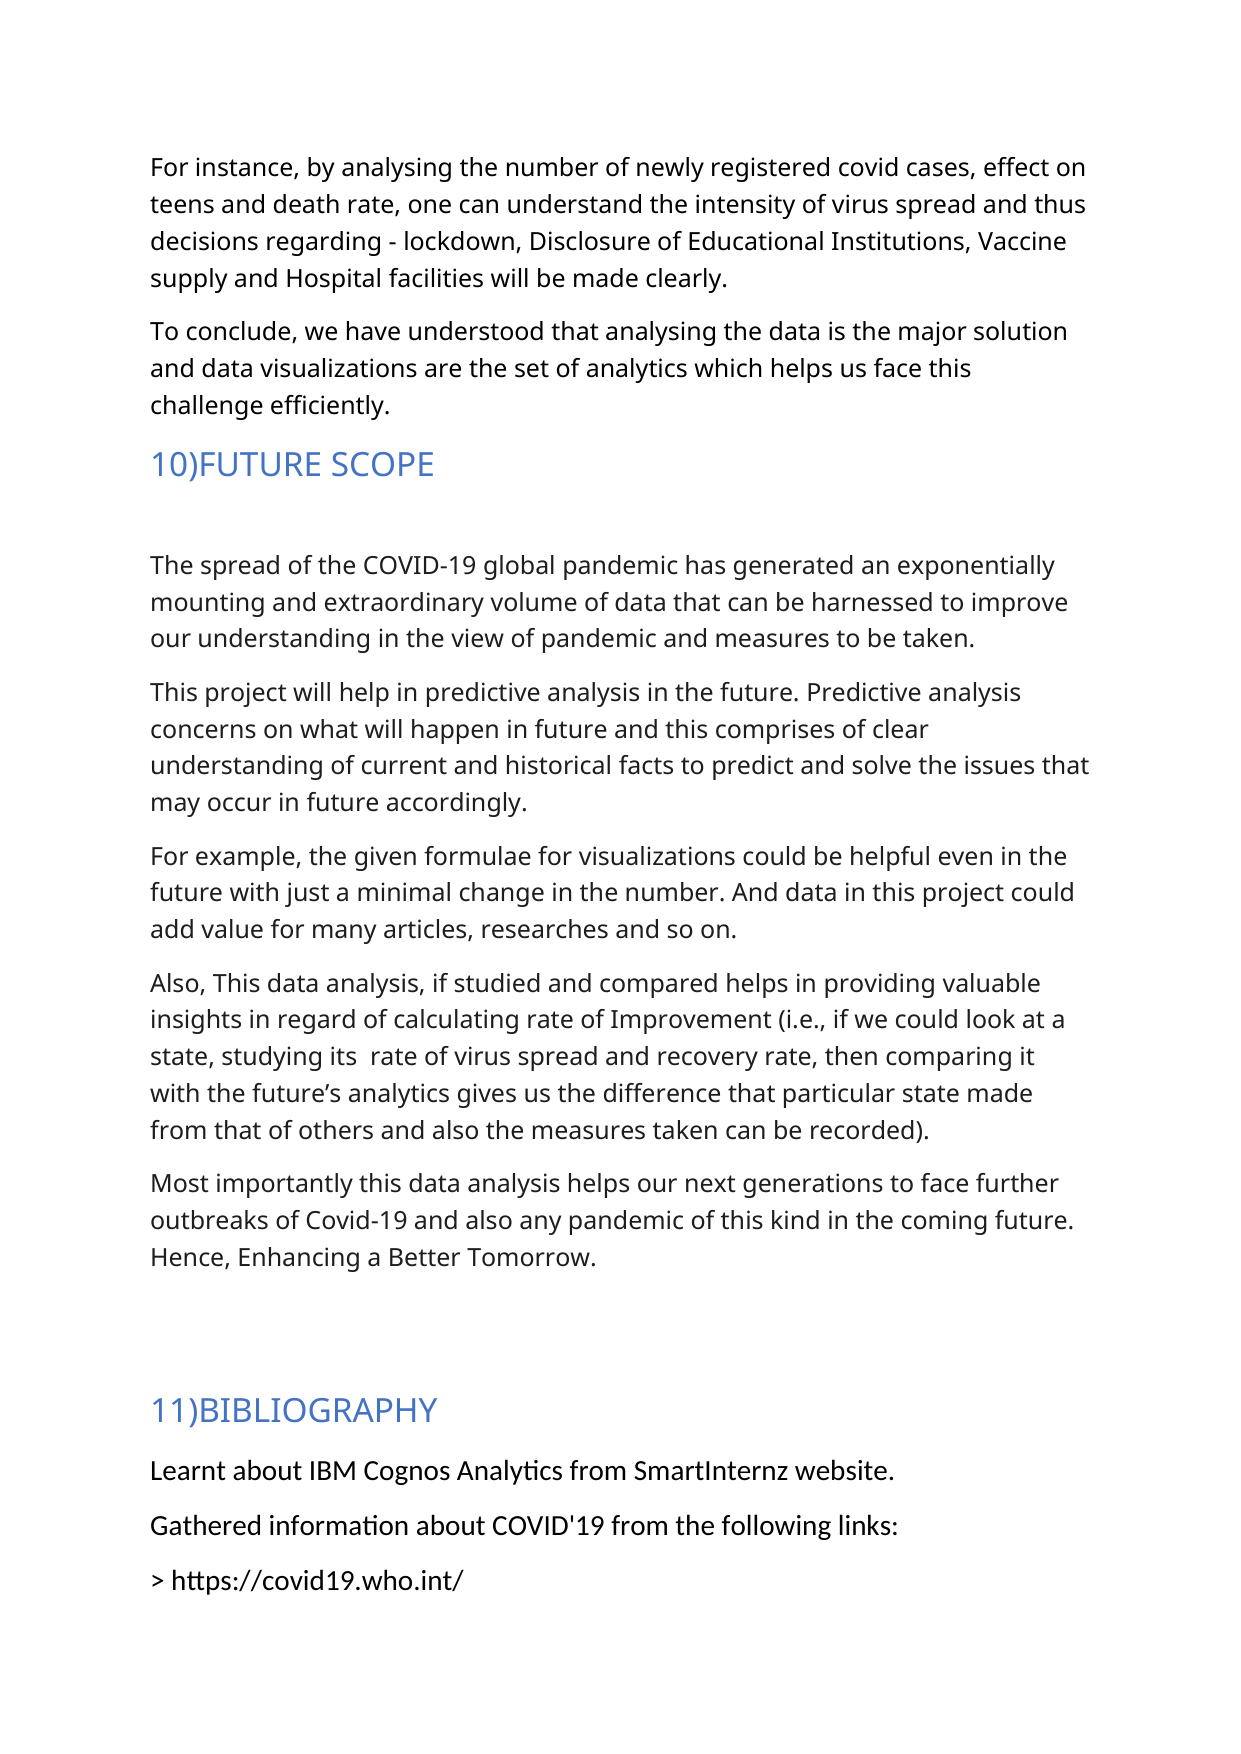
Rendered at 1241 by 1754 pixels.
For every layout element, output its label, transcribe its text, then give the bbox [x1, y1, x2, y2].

text Learnt about IBM Cognos Analytics from SmartInternz website. [150, 1452, 1090, 1488]
text > https://covid19.who.int/ [150, 1562, 1090, 1598]
text This project will help in predictive analysis in the future. Predictive analysis concerns on what will happen in future and this comprises of clear understanding of current and historical facts to predict and solve the issues that may occur in future accordingly. [150, 782, 1090, 819]
text Gathered information about COVID'19 from the following links: [150, 1507, 1090, 1543]
text For instance, by analysing the number of newly registered covid cases, effect on teens and death rate, one can understand the intensity of virus spread and thus decisions regarding - lockdown, Disclosure of Educational Institutions, Vaccine supply and Hospital facilities will be made clearly. [150, 150, 1090, 294]
text To conclude, we have understood that analysing the data is the major solution and data visualizations are the set of analytics which helps us face this challenge efficiently. [150, 314, 1090, 421]
text For example, the given formulae for visualizations could be helpful even in the future with just a minimal change in the number. And data in this project could add value for many articles, researches and so on. [150, 838, 1090, 946]
text Most importantly this data analysis helps our next generations to face further outbreaks of Covid-19 and also any pandemic of this kind in the coming future. Hence, Enhancing a Better Tomorrow. [150, 1166, 1090, 1273]
text Also, This data analysis, if studied and compared helps in providing valuable insights in regard of calculating rate of Improvement (i.e., if we could look at a state, studying its rate of virus spread and recovery rate, then comparing it with the future’s analytics gives us the difference that particular state made from that of others and also the measures taken can be recorded). [150, 965, 1090, 1146]
text The spread of the COVID-19 global pandemic has generated an exponentially mounting and extraordinary volume of data that can be harnessed to improve our understanding in the view of pandemic and measures to be taken. [150, 547, 1090, 655]
text 11)BIBLIOGRAPHY [150, 1386, 1090, 1432]
text This project will help in predictive analysis in the future. Predictive analysis concerns on what will happen in future and this comprises of clear understanding of current and historical facts to predict and solve the issues that may occur in future accordingly. [150, 674, 1090, 748]
text 10)FUTURE SCOPE [150, 441, 1090, 486]
